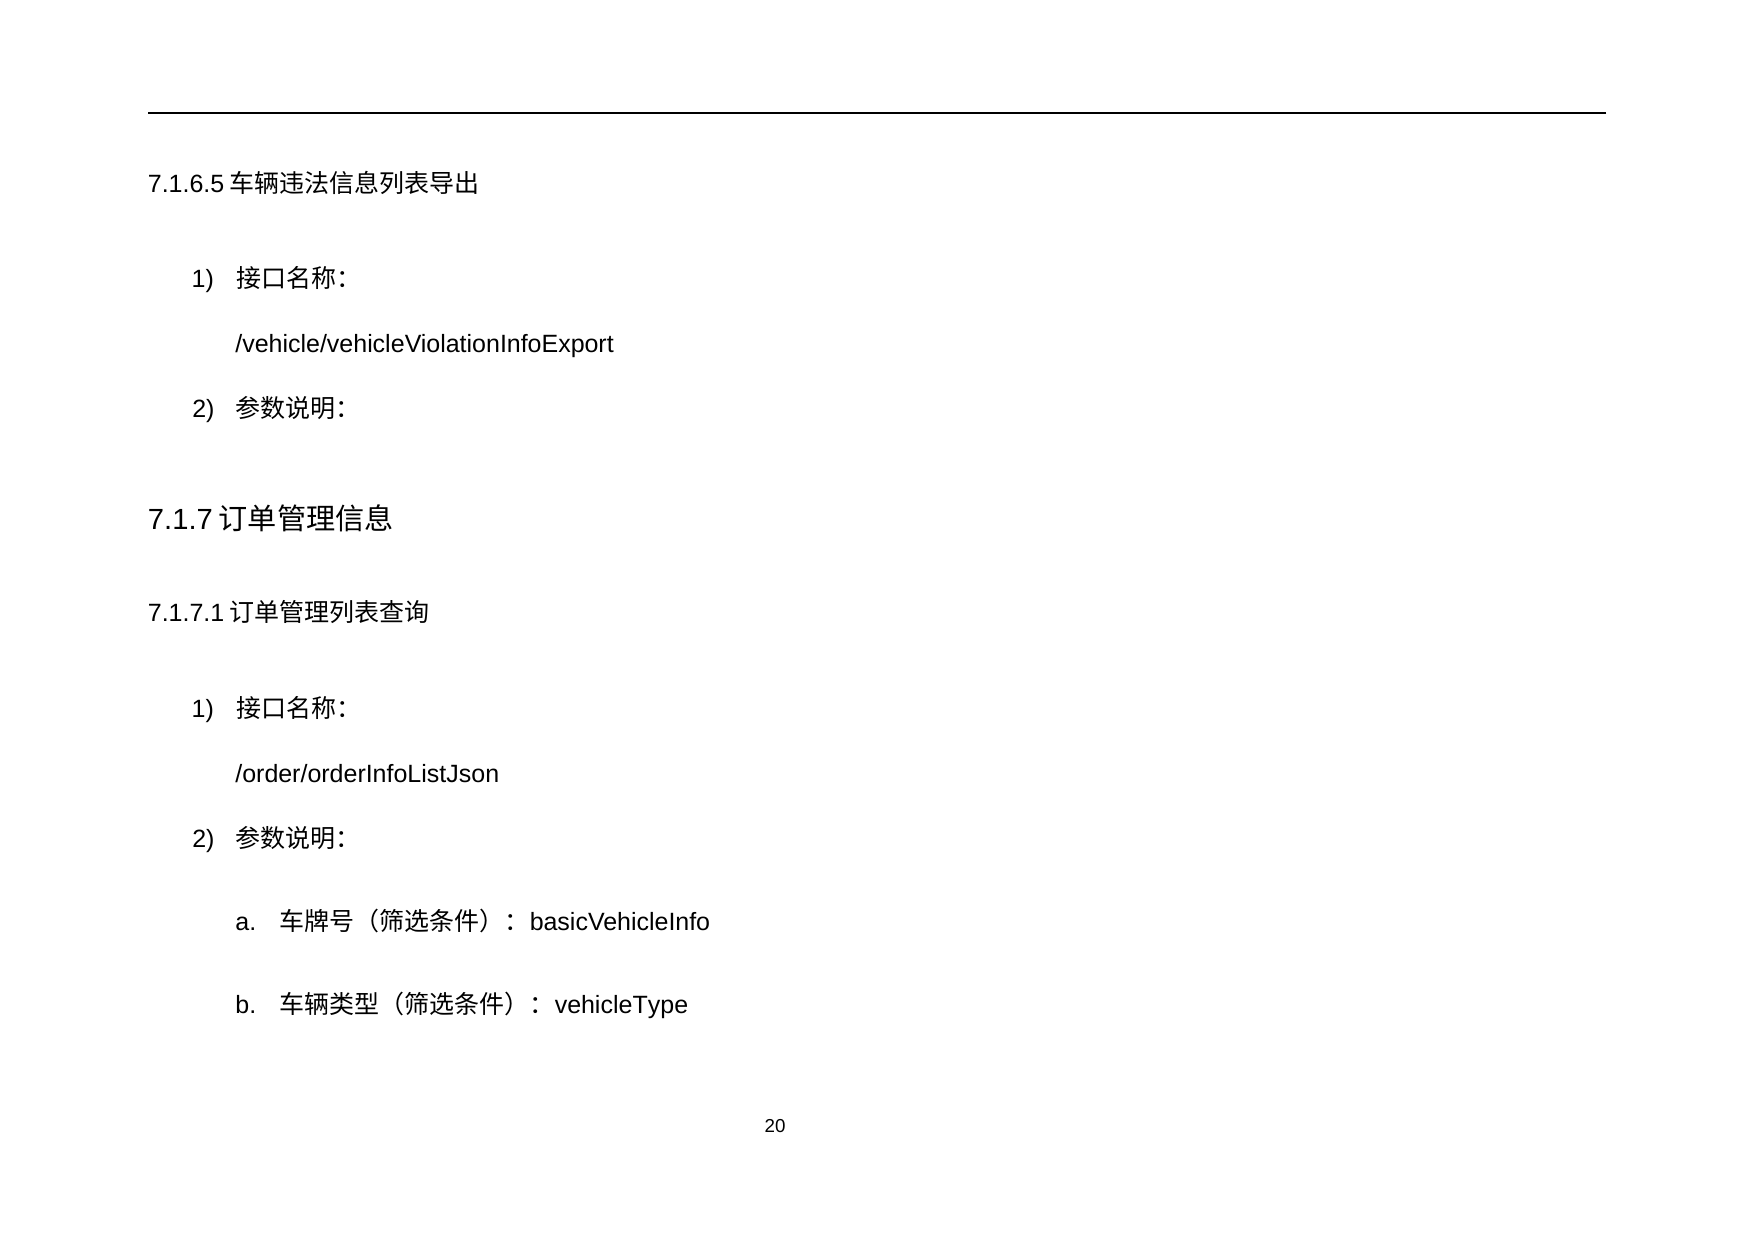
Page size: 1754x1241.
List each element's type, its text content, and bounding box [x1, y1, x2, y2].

list 参数说明： [148, 374, 1606, 439]
list 参数说明： [148, 804, 1606, 869]
list /order/orderInfoListJson [191, 757, 1606, 789]
list 接口名称： [191, 674, 1606, 739]
subtitle 7.1.7.1订单管理列表查询 [148, 578, 1606, 643]
subtitle 7.1.7订单管理信息 [148, 484, 1606, 549]
list 接口名称： [191, 244, 1606, 309]
list /vehicle/vehicleViolationInfoExport [191, 327, 1606, 360]
list 车牌号（筛选条件）：basicVehicleInfo [235, 887, 1606, 952]
subtitle 7.1.6.5车辆违法信息列表导出 [148, 149, 1606, 214]
list 车辆类型（筛选条件）：vehicleType [235, 970, 1606, 1035]
